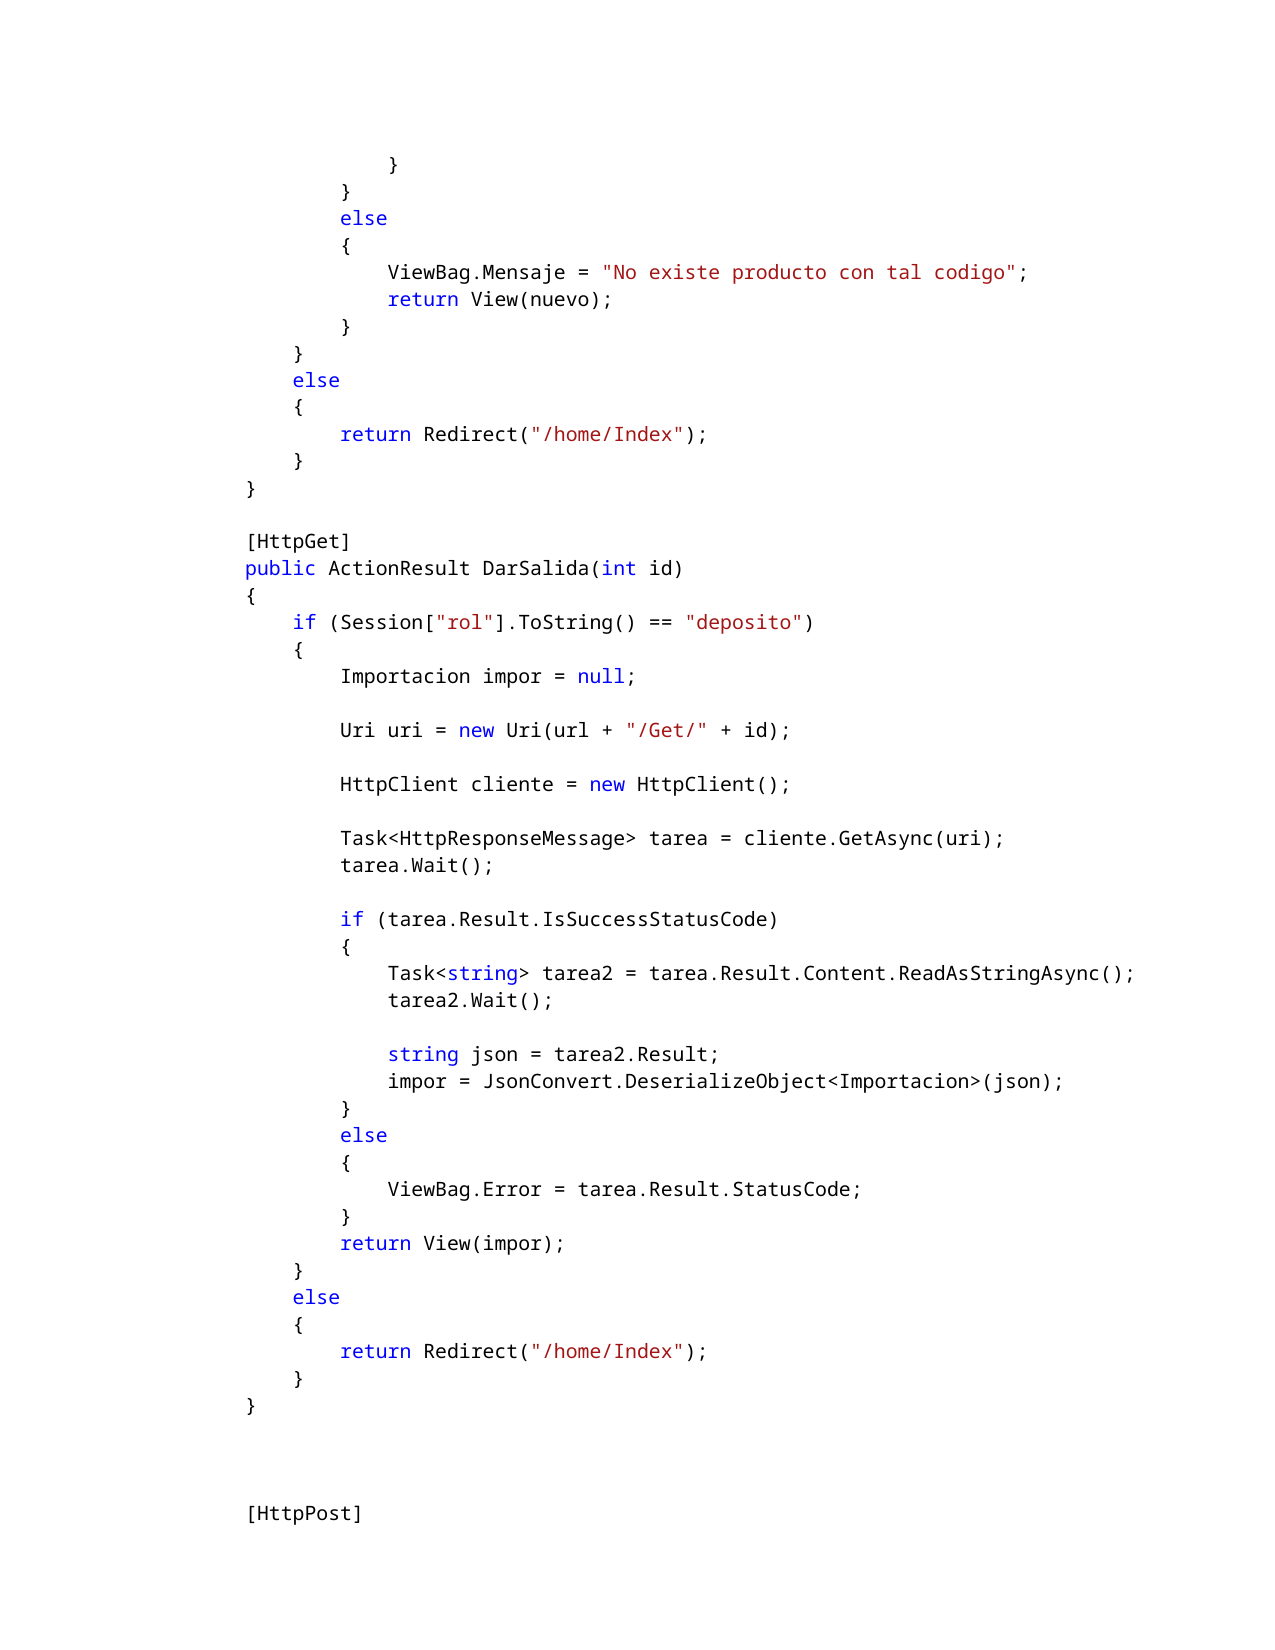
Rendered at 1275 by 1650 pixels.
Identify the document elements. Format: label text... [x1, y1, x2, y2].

text { [150, 636, 1137, 663]
text return View(nuevo); [150, 285, 1137, 312]
text else [150, 1283, 1137, 1310]
text } [150, 339, 1137, 366]
text } [150, 150, 1137, 177]
text else [150, 366, 1137, 393]
text if (Session["rol"].ToString() == "deposito") [150, 609, 1137, 636]
text { [150, 393, 1137, 420]
text HttpClient cliente = new HttpClient(); [150, 771, 1137, 797]
text Uri uri = new Uri(url + "/Get/" + id); [150, 717, 1137, 743]
text { [150, 582, 1137, 609]
text { [150, 1148, 1137, 1175]
text } [150, 447, 1137, 474]
text Importacion impor = null; [150, 663, 1137, 689]
text Task<string> tarea2 = tarea.Result.Content.ReadAsStringAsync(); [150, 959, 1137, 986]
text public ActionResult DarSalida(int id) [150, 555, 1137, 582]
text { [150, 231, 1137, 258]
text Task<HttpResponseMessage> tarea = cliente.GetAsync(uri); [150, 824, 1137, 851]
text if (tarea.Result.IsSuccessStatusCode) [150, 905, 1137, 932]
text return View(impor); [150, 1229, 1137, 1256]
text { [150, 1310, 1137, 1337]
text } [150, 1364, 1137, 1391]
text { [150, 932, 1137, 959]
text [HttpGet] [150, 528, 1137, 555]
text } [150, 1202, 1137, 1229]
text string json = tarea2.Result; [150, 1040, 1137, 1067]
text } [150, 177, 1137, 204]
text tarea2.Wait(); [150, 986, 1137, 1013]
text } [150, 474, 1137, 501]
text [HttpPost] [150, 1499, 1137, 1526]
text } [150, 1256, 1137, 1283]
text } [150, 1391, 1137, 1418]
text } [150, 312, 1137, 339]
text return Redirect("/home/Index"); [150, 420, 1137, 447]
text ViewBag.Error = tarea.Result.StatusCode; [150, 1175, 1137, 1202]
text tarea.Wait(); [150, 851, 1137, 878]
text return Redirect("/home/Index"); [150, 1337, 1137, 1364]
text impor = JsonConvert.DeserializeObject<Importacion>(json); [150, 1067, 1137, 1094]
text ViewBag.Mensaje = "No existe producto con tal codigo"; [150, 258, 1137, 285]
text } [150, 1094, 1137, 1121]
text else [150, 204, 1137, 231]
text else [150, 1121, 1137, 1148]
